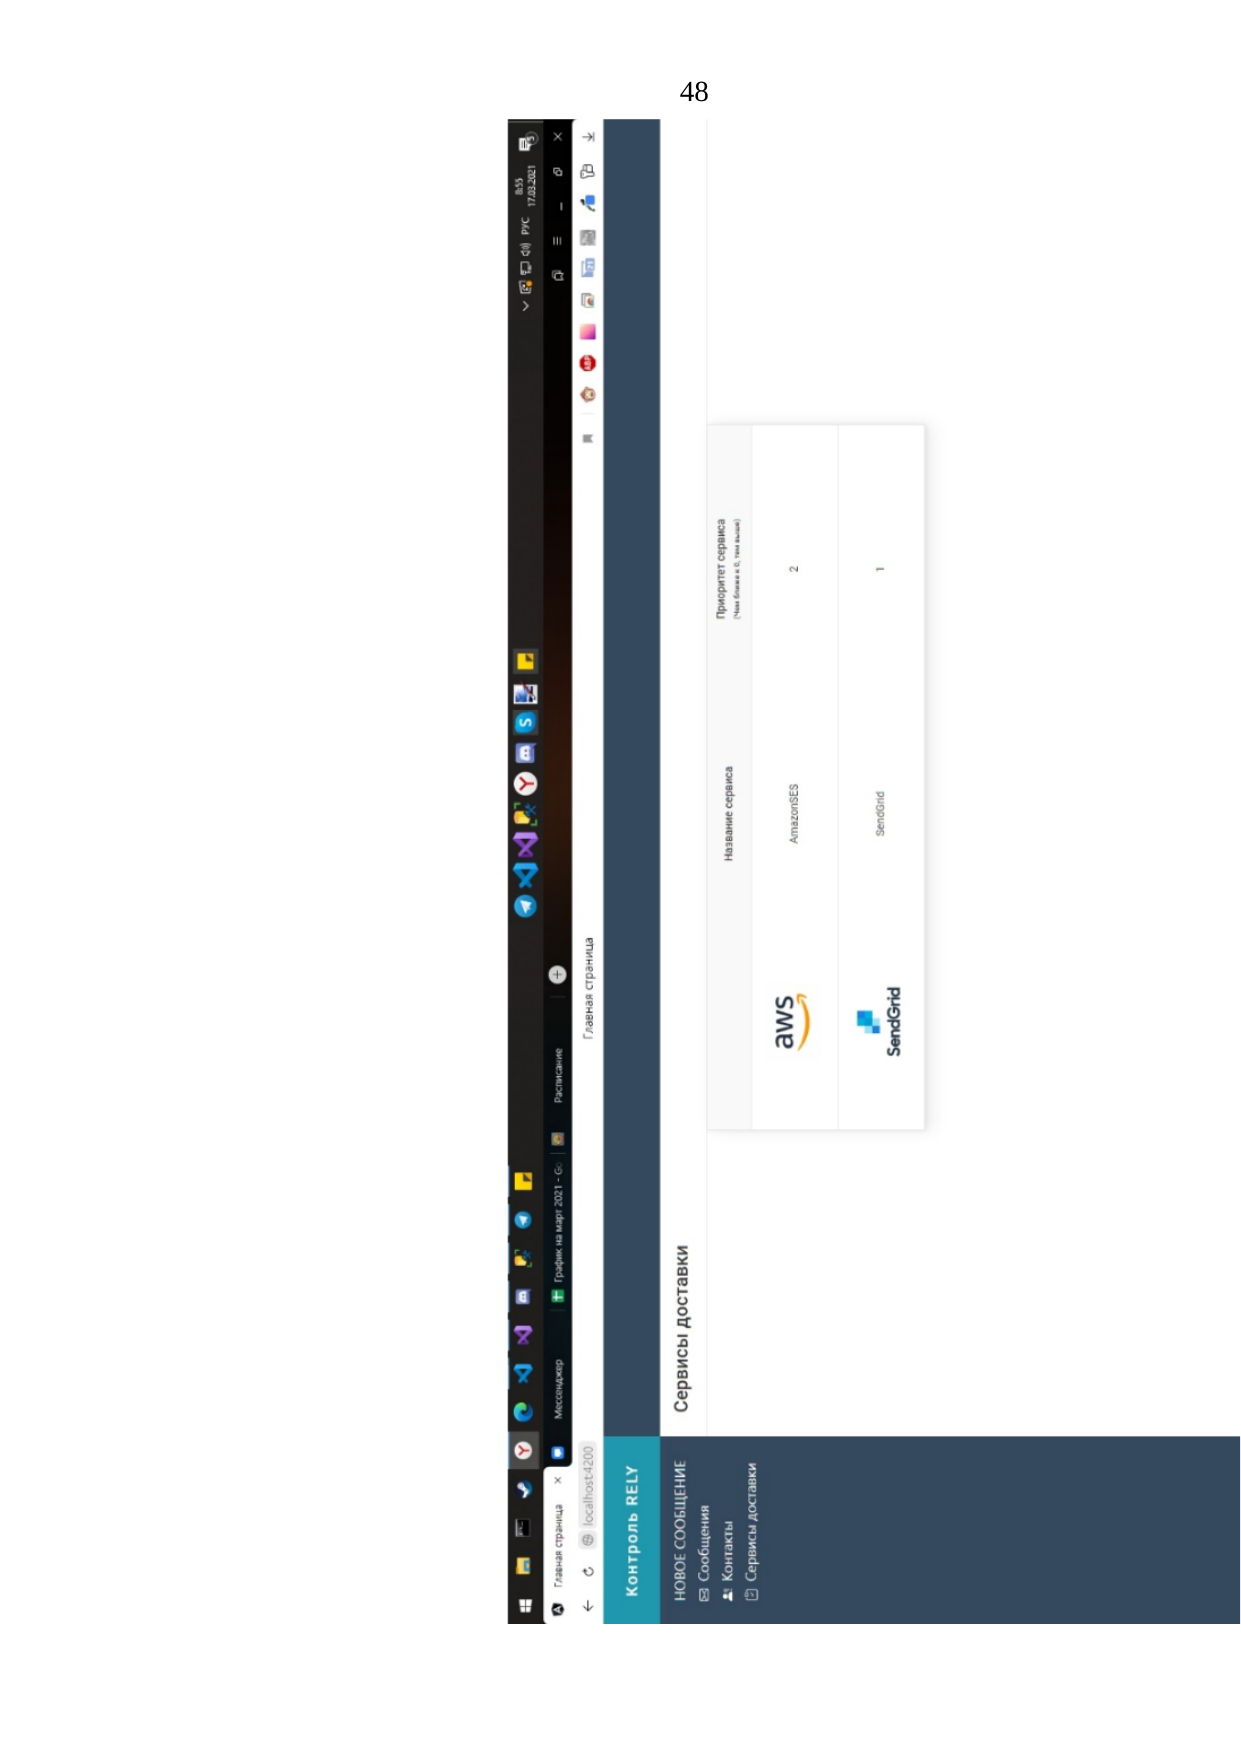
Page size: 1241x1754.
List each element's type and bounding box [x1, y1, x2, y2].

picture [509, 120, 1241, 1623]
